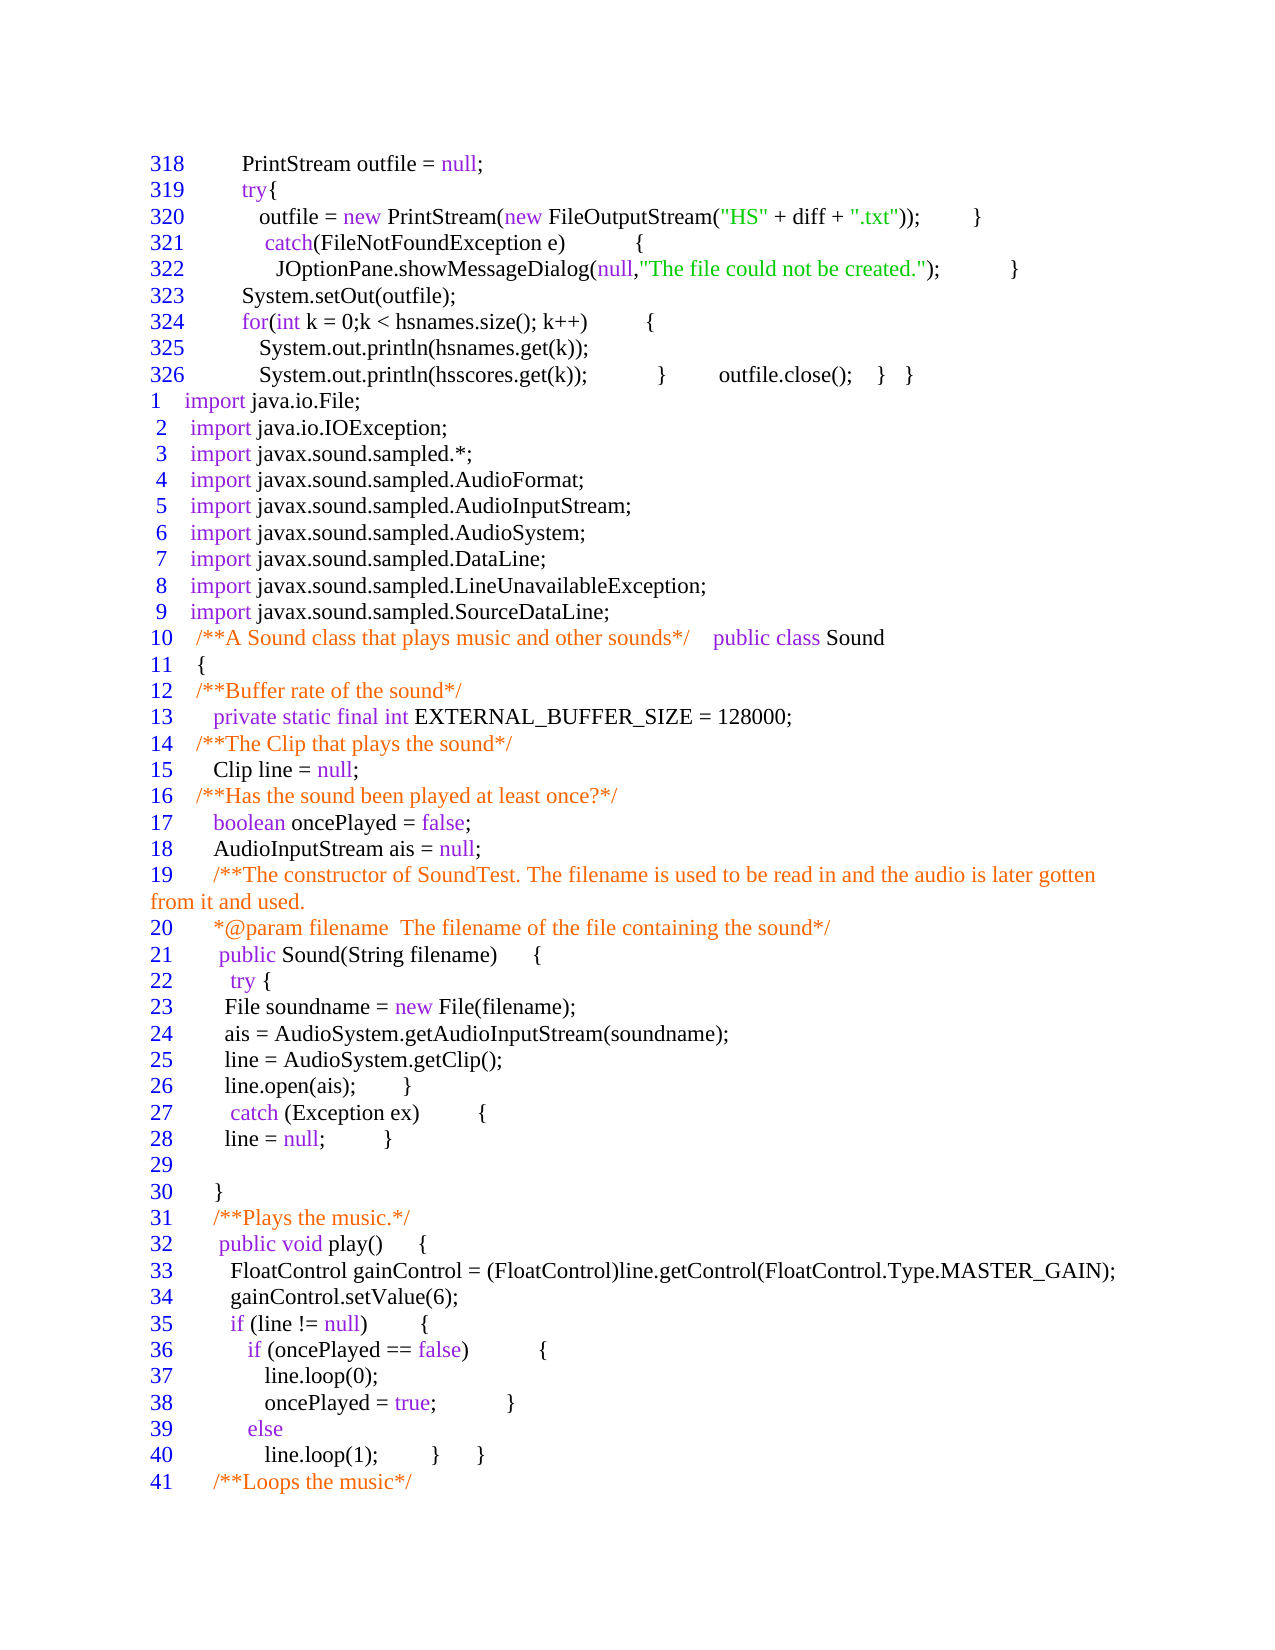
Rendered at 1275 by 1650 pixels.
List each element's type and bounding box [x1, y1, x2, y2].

text [150, 387, 1125, 1494]
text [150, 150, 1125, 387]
